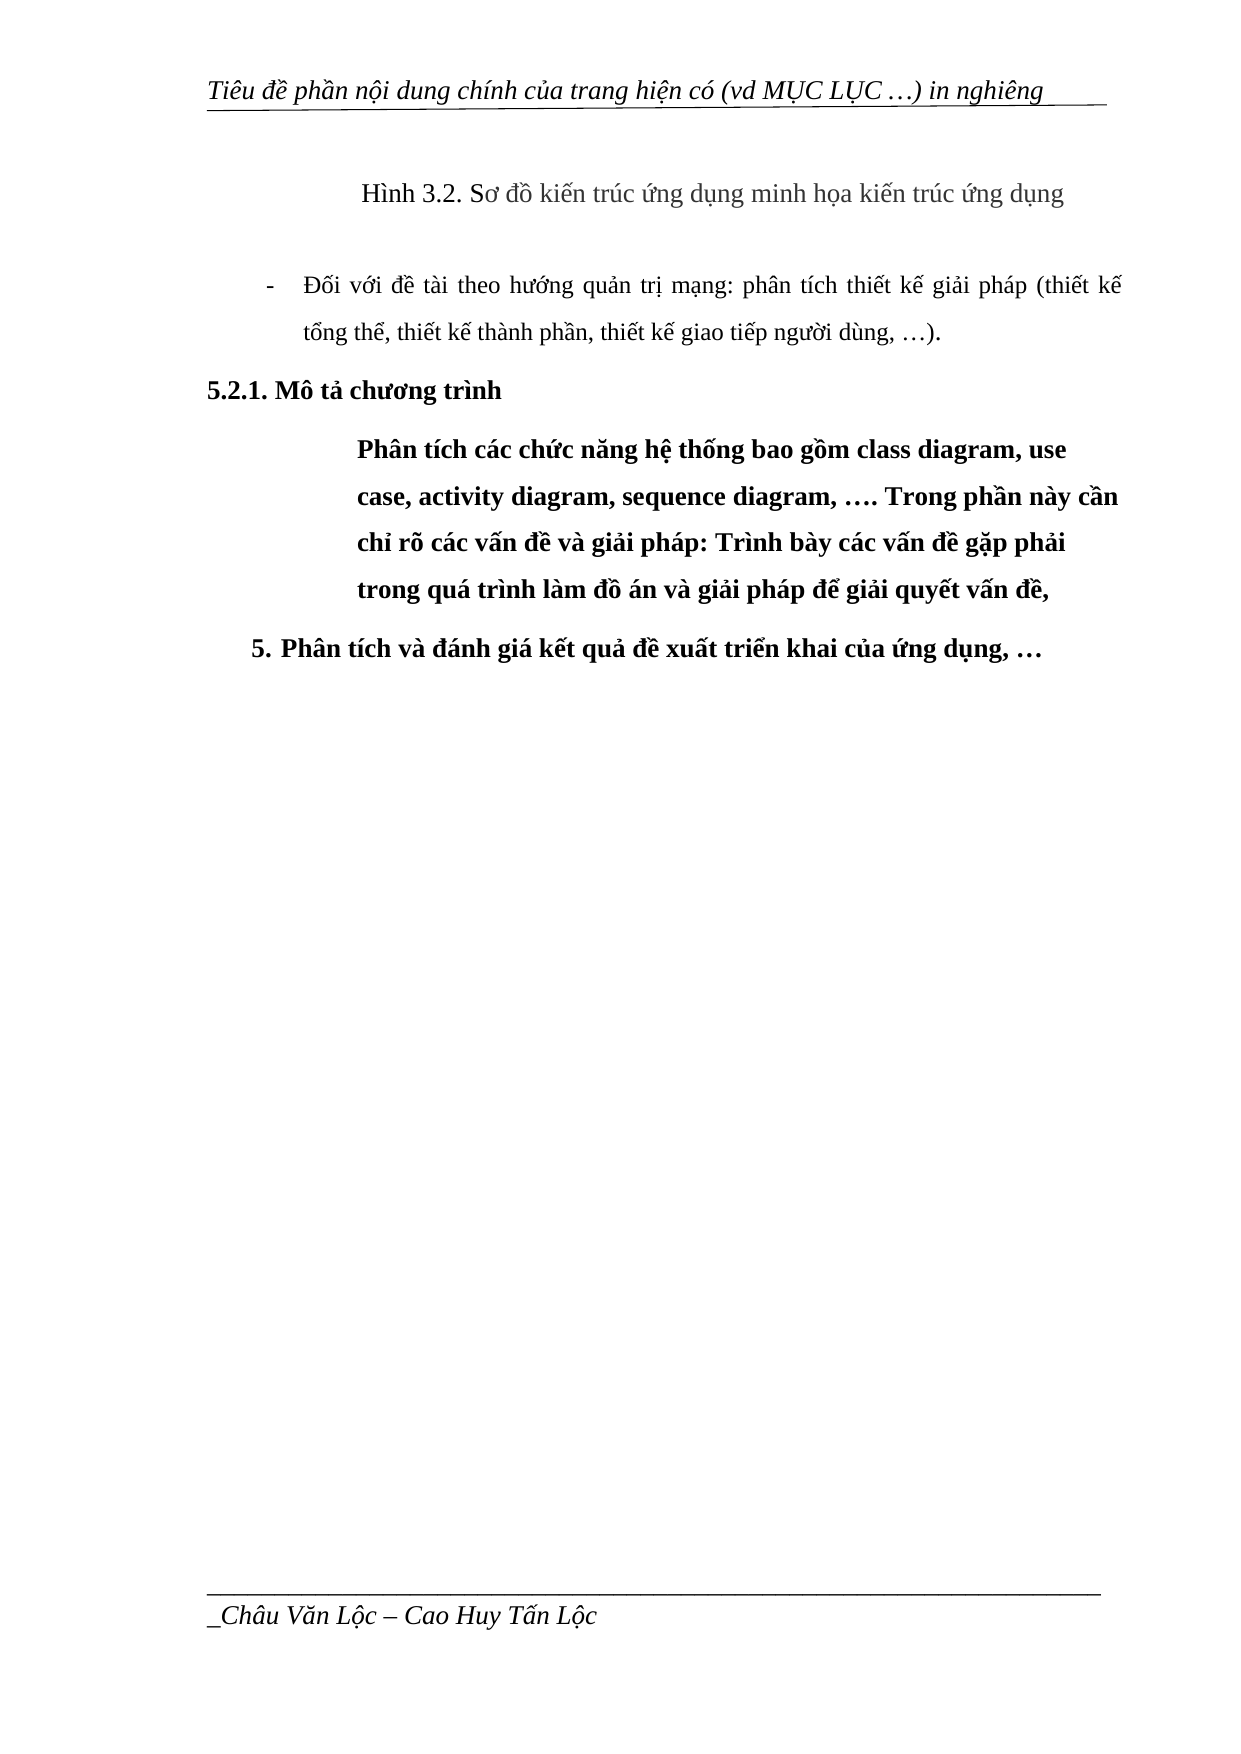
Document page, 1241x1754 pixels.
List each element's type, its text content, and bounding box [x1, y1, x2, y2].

list Hình 3.2. Sơ đồ kiến trúc ứng dụng minh họa kiến trúc ứng dụng [303, 177, 1122, 208]
subtitle Phân tích và đánh giá kết quả đề xuất triển khai của ứng dụng, … [251, 632, 1122, 663]
subtitle Mô tả chương trình [207, 374, 1122, 405]
list Đối với đề tài theo hướng quản trị mạng: phân tích thiết kế giải pháp (thiết kế tổng thể, thiết kế thành phần, thiết kế giao tiếp người dùng, …). [266, 271, 1122, 346]
subtitle Phân tích các chức năng hệ thống bao gồm class diagram, use case, activity diagram, sequence diagram, …. Trong phần này cần chỉ rõ các vấn đề và giải pháp: Trình bày các vấn đề gặp phải trong quá trình làm đồ án và giải pháp để giải quyết vấn đề, [357, 433, 1122, 604]
